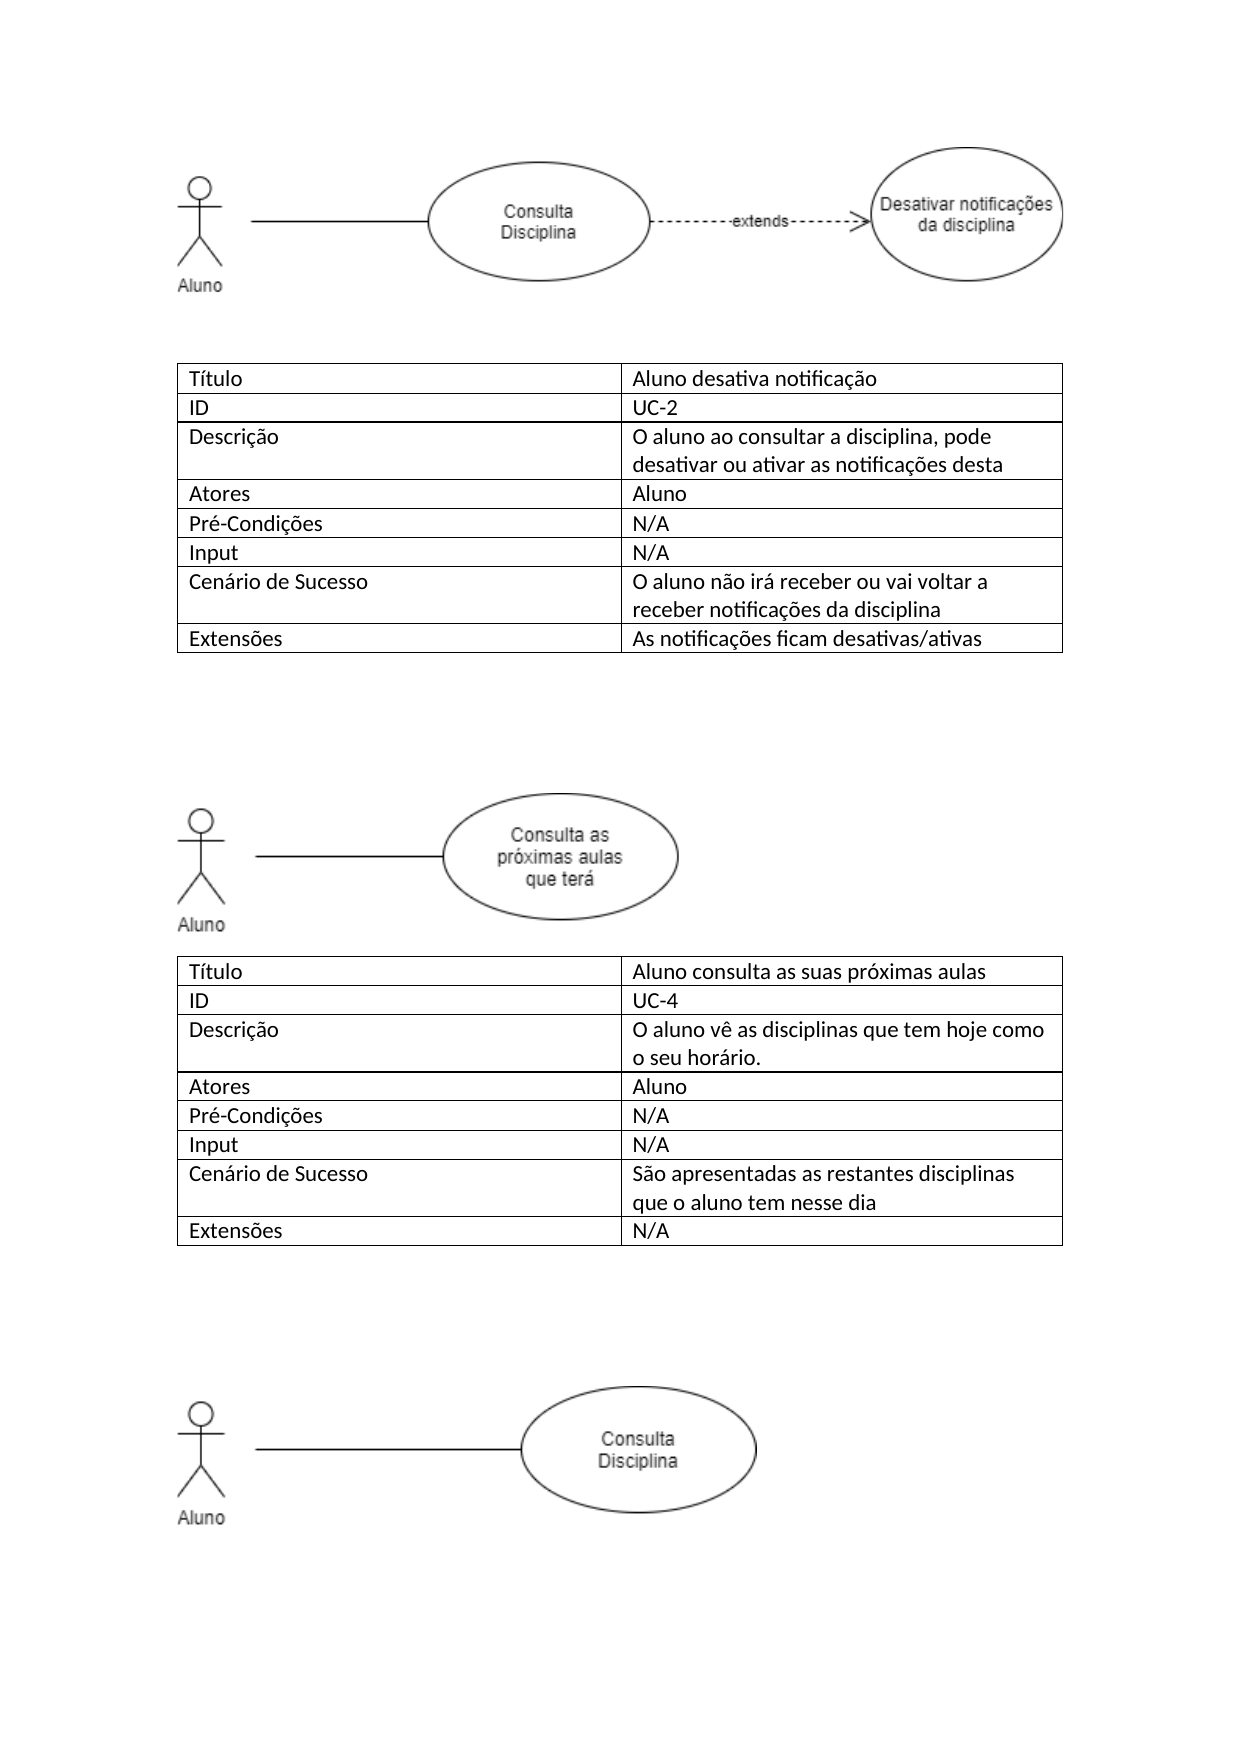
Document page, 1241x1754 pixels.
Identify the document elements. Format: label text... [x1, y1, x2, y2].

table_cell As notificações ficam desativas/ativas [622, 624, 1062, 652]
table_cell N/A [622, 538, 1062, 566]
table_cell ID [178, 986, 621, 1014]
table_header Aluno desativa notificação [622, 364, 1062, 392]
table_cell N/A [622, 1217, 1062, 1245]
table_cell São apresentadas as restantes disciplinas que o aluno tem nesse dia [622, 1160, 1062, 1216]
picture [177, 147, 1064, 298]
table_cell UC-2 [622, 394, 1062, 421]
table_cell O aluno vê as disciplinas que tem hoje como o seu horário. [622, 1015, 1062, 1071]
table_cell Extensões [178, 1217, 621, 1245]
table_cell Input [178, 1131, 621, 1158]
table_cell N/A [622, 509, 1062, 537]
table_cell Extensões [178, 624, 621, 652]
table_header Aluno consulta as suas próximas aulas [622, 957, 1062, 985]
table_cell Atores [178, 1073, 621, 1100]
picture [177, 1386, 757, 1531]
table_cell Pré-Condições [178, 1101, 621, 1129]
table_cell Cenário de Sucesso [178, 567, 621, 623]
table_cell Aluno [622, 480, 1062, 508]
table_header Título [178, 957, 621, 985]
table_cell O aluno ao consultar a disciplina, pode desativar ou ativar as notificações desta [622, 423, 1062, 478]
table_cell Pré-Condições [178, 509, 621, 537]
table_header Título [178, 364, 621, 392]
table_cell O aluno não irá receber ou vai voltar a receber notificações da disciplina [622, 567, 1062, 623]
picture [177, 793, 679, 938]
table_cell Atores [178, 480, 621, 508]
table_cell Input [178, 538, 621, 566]
table_cell Cenário de Sucesso [178, 1160, 621, 1216]
table_cell Descrição [178, 423, 621, 478]
table_cell Descrição [178, 1015, 621, 1071]
table_cell Aluno [622, 1073, 1062, 1100]
table_cell N/A [622, 1131, 1062, 1158]
table_cell ID [178, 394, 621, 421]
table_cell UC-4 [622, 986, 1062, 1014]
table_cell N/A [622, 1101, 1062, 1129]
